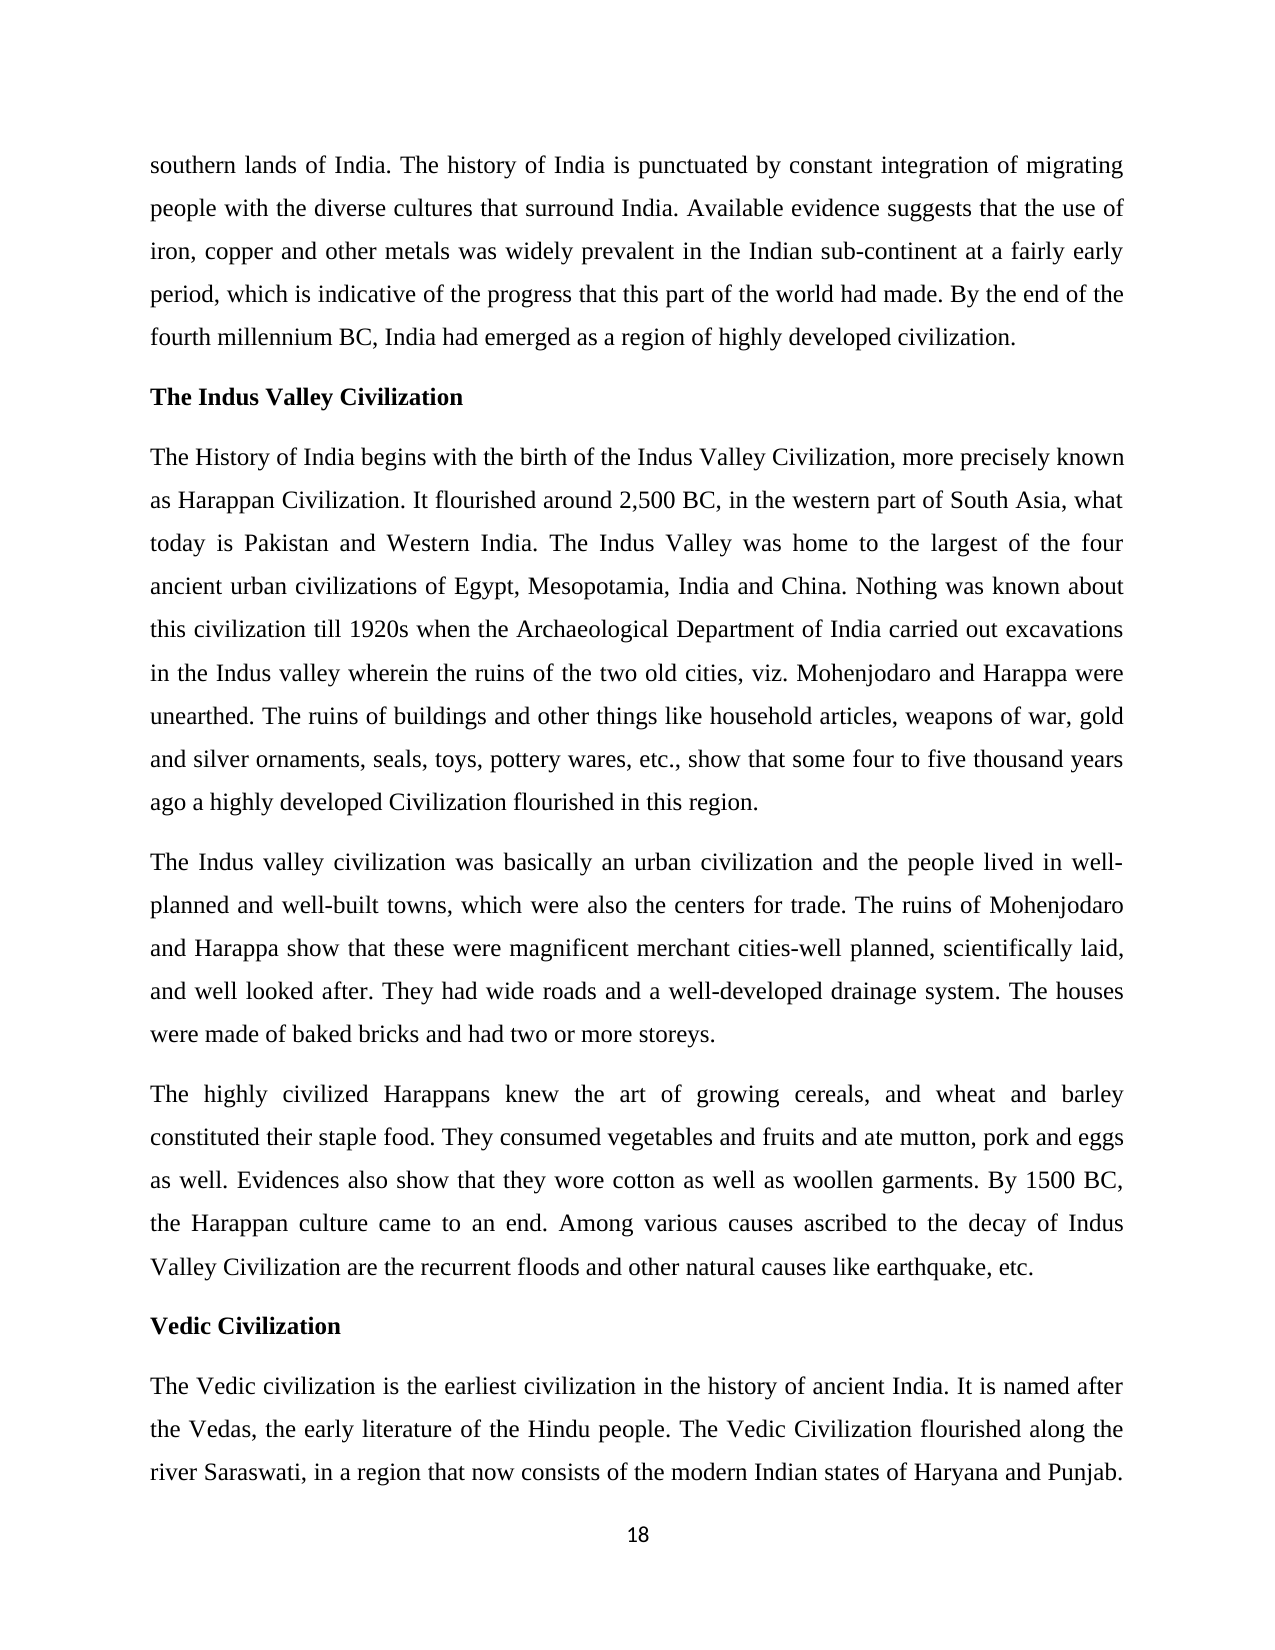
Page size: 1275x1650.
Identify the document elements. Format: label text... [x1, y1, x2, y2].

text The History of India begins with the birth of the Indus Valley Civilization, more precisely known as Harappan Civilization. It flourished around 2,500 BC, in the western part of South Asia, what today is Pakistan and Western India. The Indus Valley was home to the largest of the four ancient urban civilizations of Egypt, Mesopotamia, India and China. Nothing was known about this civilization till 1920s when the Archaeological Department of India carried out excavations in the Indus valley wherein the ruins of the two old cities, viz. Mohenjodaro and Harappa were unearthed. The ruins of buildings and other things like household articles, weapons of war, gold and silver ornaments, seals, toys, pottery wares, etc., show that some four to five thousand years ago a highly developed Civilization flourished in this region. [150, 442, 1125, 816]
text The Indus Valley Civilization [150, 382, 1125, 411]
text The Indus valley civilization was basically an urban civilization and the people lived in well-planned and well-built towns, which were also the centers for trade. The ruins of Mohenjodaro and Harappa show that these were magnificent merchant cities-well planned, scientifically laid, and well looked after. They had wide roads and a well-developed drainage system. The houses were made of baked bricks and had two or more storeys. [150, 847, 1125, 1048]
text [150, 1371, 1125, 1486]
text The highly civilized Harappans knew the art of growing cereals, and wheat and barley constituted their staple food. They consumed vegetables and fruits and ate mutton, pork and eggs as well. Evidences also show that they wore cotton as well as woollen garments. By 1500 BC, the Harappan culture came to an end. Among various causes ascribed to the decay of Indus Valley Civilization are the recurrent floods and other natural causes like earthquake, etc. [150, 1079, 1125, 1280]
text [150, 150, 1125, 351]
text Vedic Civilization [150, 1311, 1125, 1340]
